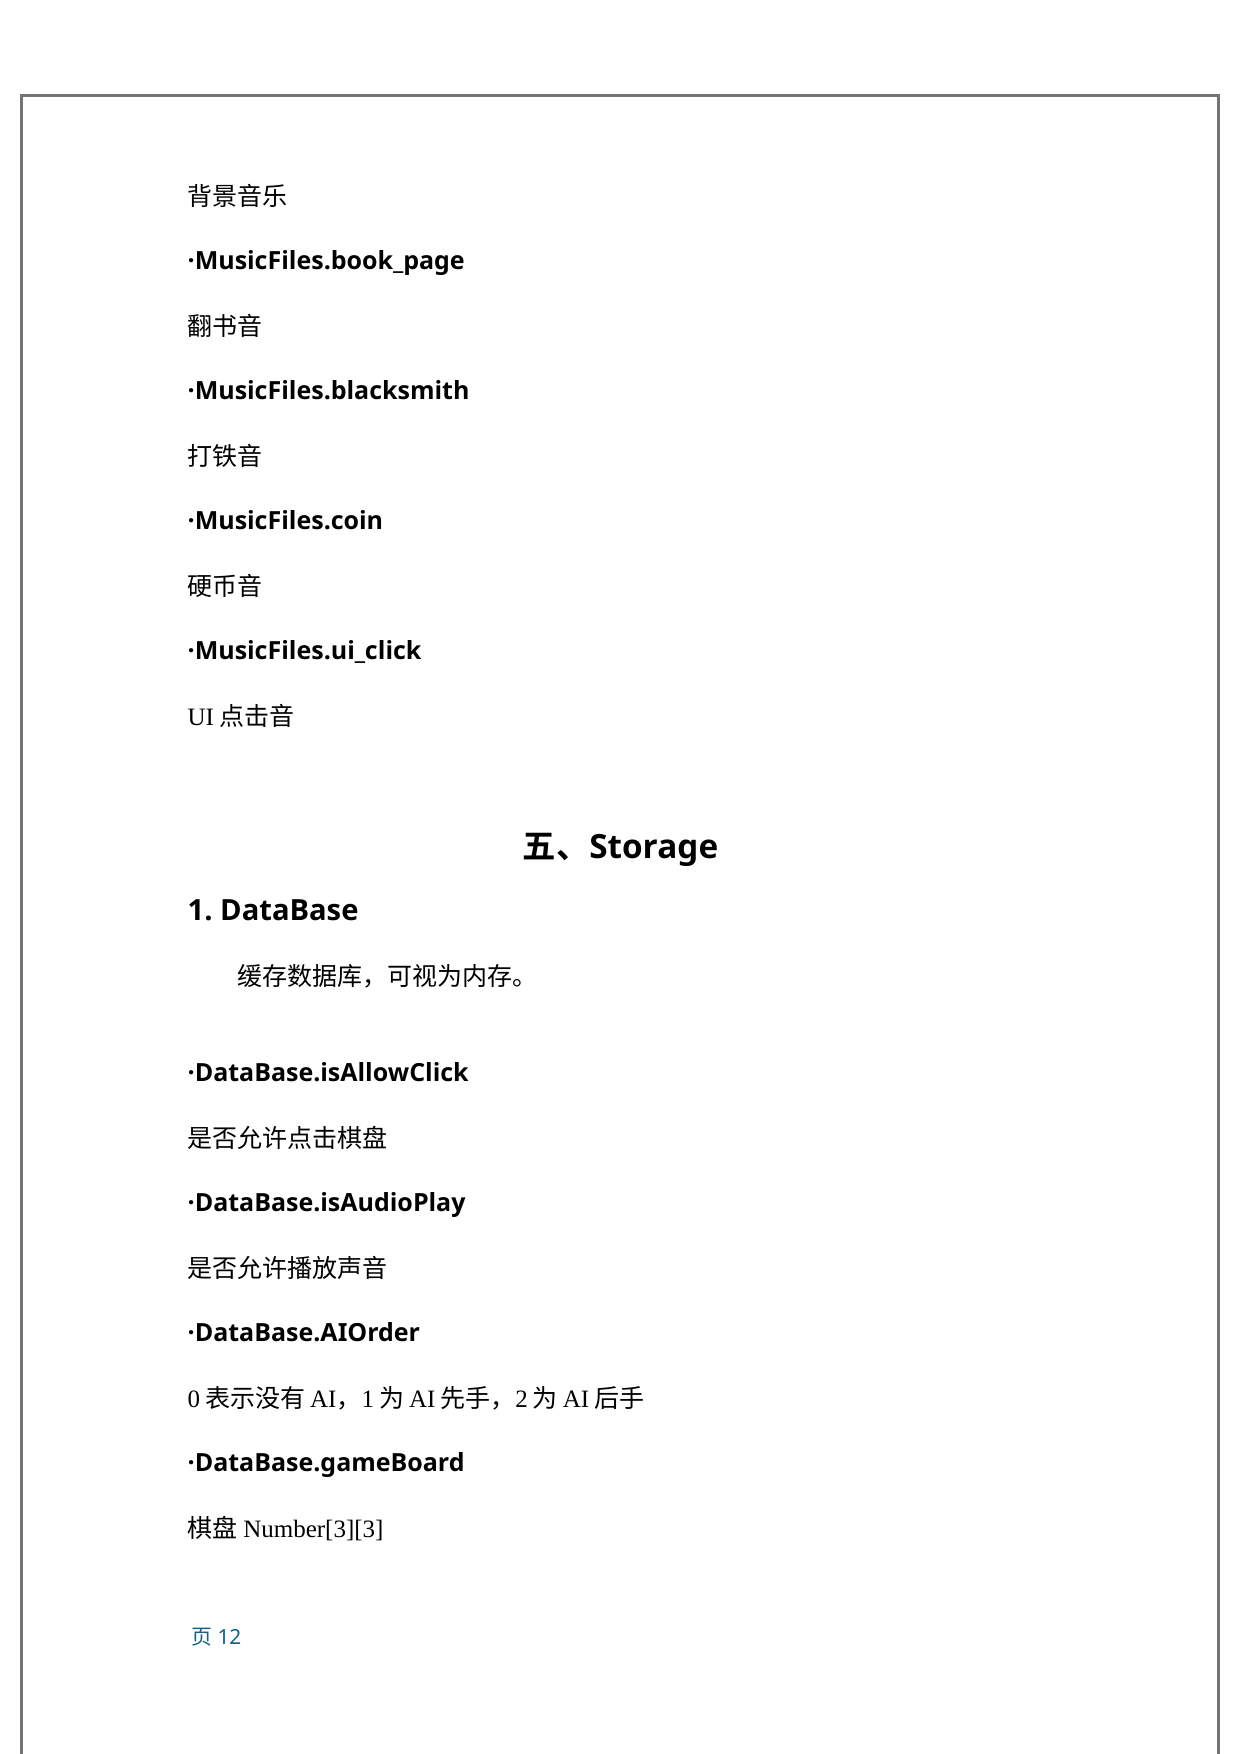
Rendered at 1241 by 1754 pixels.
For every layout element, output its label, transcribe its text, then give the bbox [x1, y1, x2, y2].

text ·MusicFiles.blacksmith [187, 357, 1053, 422]
text 五、Storage [187, 812, 1053, 877]
text 背景音乐 [187, 162, 1053, 227]
text ·MusicFiles.book_page [187, 227, 1053, 292]
text 棋盘 Number[3][3] [187, 1494, 1053, 1559]
text 1. DataBase [187, 877, 1053, 942]
text 翻书音 [187, 292, 1053, 357]
text 缓存数据库，可视为内存。 [187, 942, 1053, 1007]
text ·DataBase.isAllowClick [187, 1039, 1053, 1104]
text 是否允许点击棋盘 [187, 1104, 1053, 1169]
text 是否允许播放声音 [187, 1234, 1053, 1299]
text ·MusicFiles.ui_click [187, 617, 1053, 682]
text 打铁音 [187, 422, 1053, 487]
text 0表示没有AI，1为AI先手，2为AI后手 [187, 1364, 1053, 1429]
text ·MusicFiles.coin [187, 487, 1053, 552]
text 硬币音 [187, 552, 1053, 617]
text UI点击音 [187, 682, 1053, 747]
text ·DataBase.AIOrder [187, 1299, 1053, 1364]
text ·DataBase.isAudioPlay [187, 1169, 1053, 1234]
text ·DataBase.gameBoard [187, 1429, 1053, 1494]
